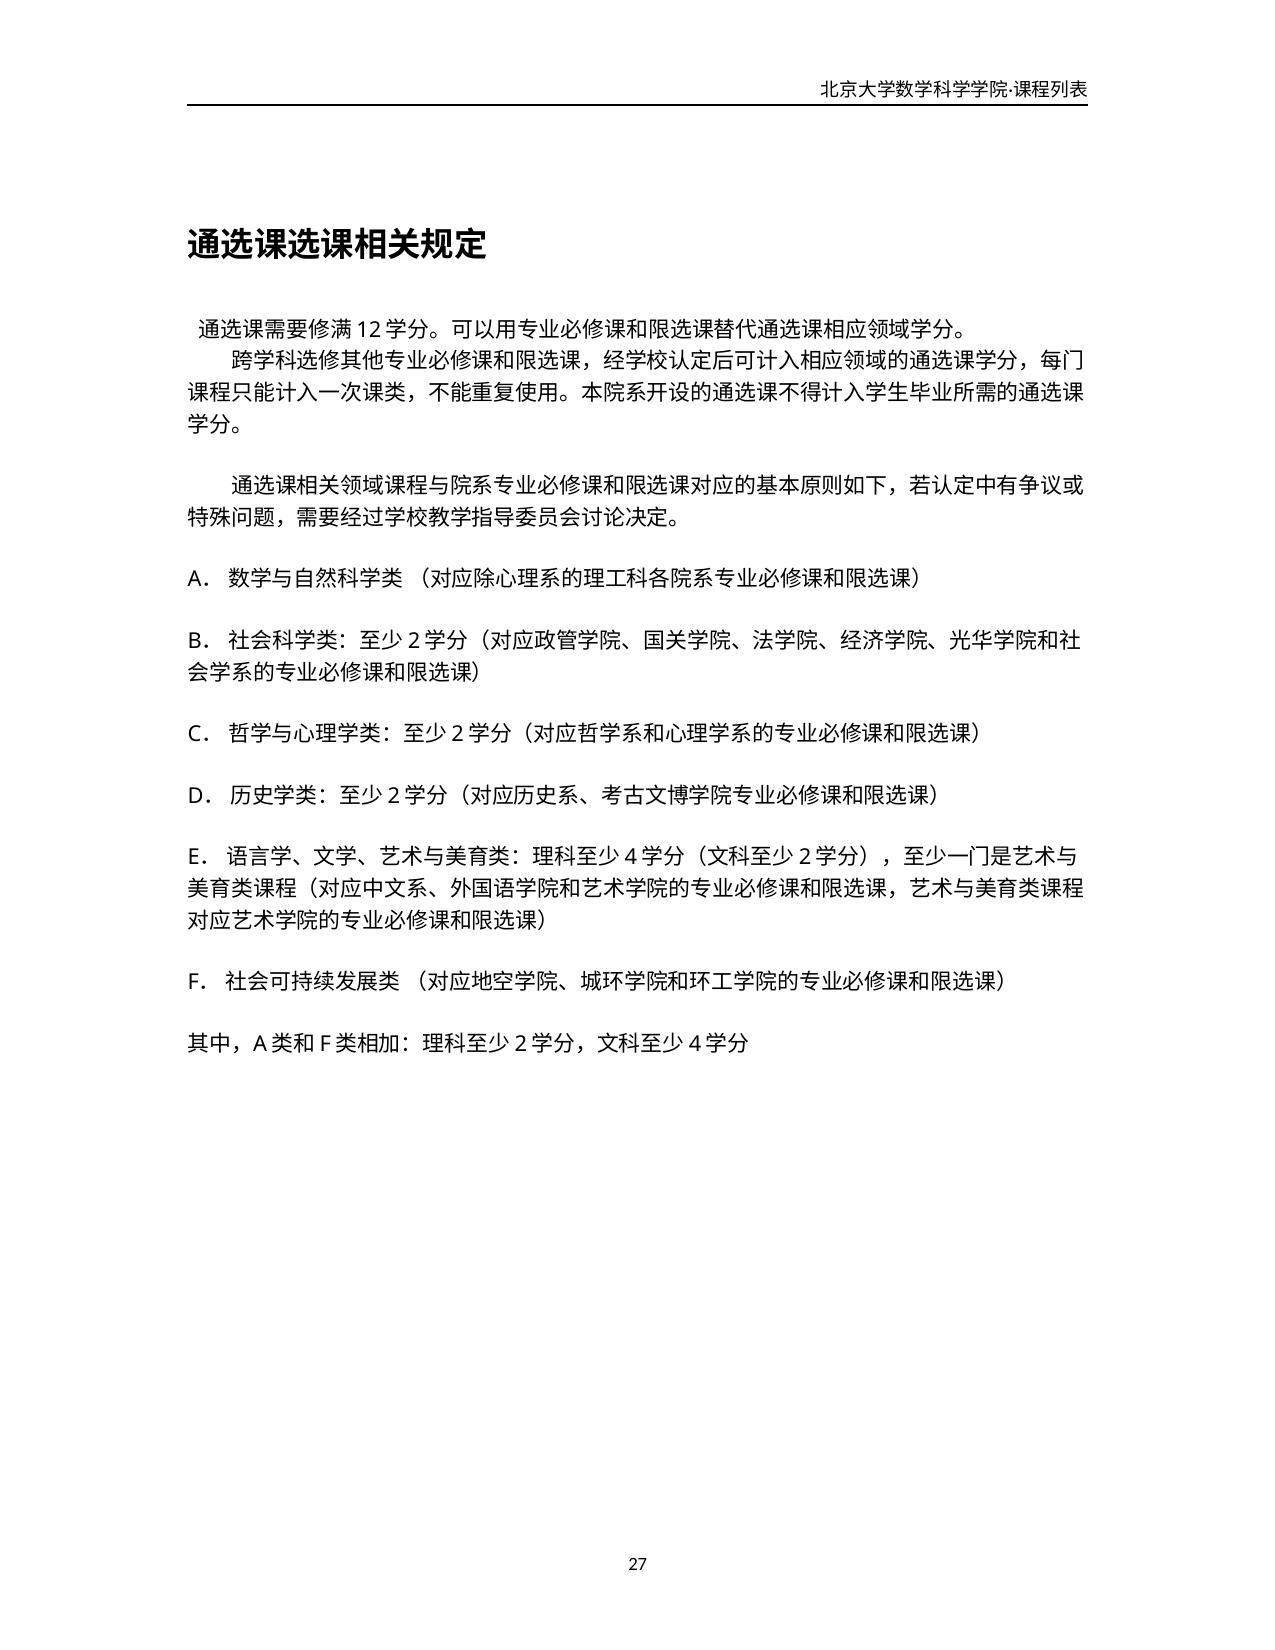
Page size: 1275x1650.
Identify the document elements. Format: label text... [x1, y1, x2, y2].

text C． 哲学与心理学类：至少2学分（对应哲学系和心理学系的专业必修课和限选课） [187, 716, 1088, 748]
text B． 社会科学类：至少2学分（对应政管学院、国关学院、法学院、经济学院、光华学院和社会学系的专业必修课和限选课） [187, 623, 1088, 686]
text A． 数学与自然科学类 （对应除心理系的理工科各院系专业必修课和限选课） [187, 561, 1088, 593]
text 通选课相关领域课程与院系专业必修课和限选课对应的基本原则如下，若认定中有争议或特殊问题，需要经过学校教学指导委员会讨论决定。 [187, 468, 1088, 532]
text F． 社会可持续发展类 （对应地空学院、城环学院和环工学院的专业必修课和限选课） [187, 964, 1088, 996]
text 通选课需要修满12学分。可以用专业必修课和限选课替代通选课相应领域学分。 [187, 312, 1088, 343]
text D． 历史学类：至少2学分（对应历史系、考古文博学院专业必修课和限选课） [187, 778, 1088, 809]
text 跨学科选修其他专业必修课和限选课，经学校认定后可计入相应领域的通选课学分，每门课程只能计入一次课类，不能重复使用。本院系开设的通选课不得计入学生毕业所需的通选课学分。 [187, 343, 1088, 438]
text 其中，A类和F类相加：理科至少2学分，文科至少4学分 [187, 1026, 1088, 1058]
text 通选课选课相关规定 [187, 218, 1088, 266]
text E． 语言学、文学、艺术与美育类：理科至少4学分（文科至少2学分），至少一门是艺术与美育类课程（对应中文系、外国语学院和艺术学院的专业必修课和限选课，艺术与美育类课程对应艺术学院的专业必修课和限选课） [187, 839, 1088, 934]
